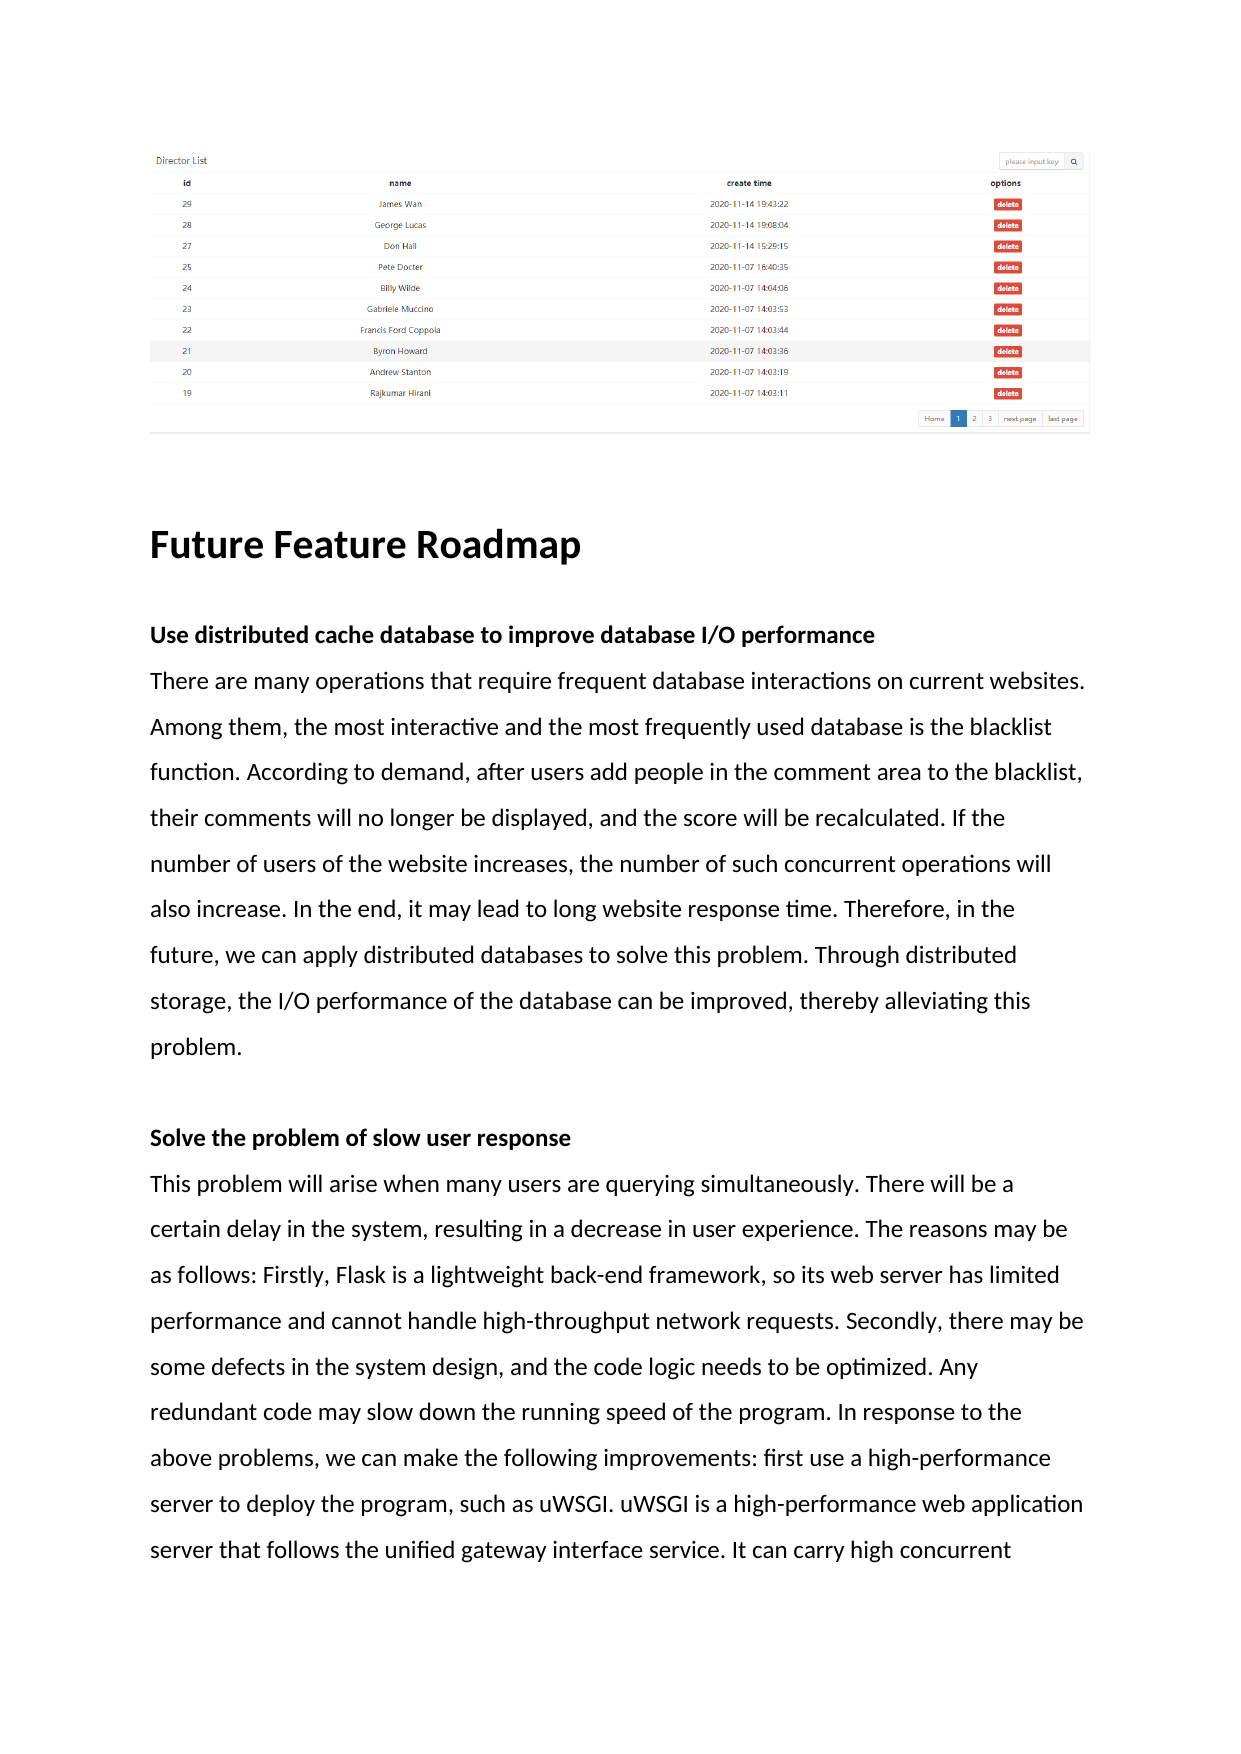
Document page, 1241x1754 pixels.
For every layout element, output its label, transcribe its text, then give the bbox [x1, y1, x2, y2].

text Solve the problem of slow user response [150, 1122, 1090, 1153]
text Use distributed cache database to improve database I/O performance [150, 619, 1090, 650]
text There are many operations that require frequent database interactions on current websites. Among them, the most interactive and the most frequently used database is the blacklist function. According to demand, after users add people in the comment area to the blacklist, their comments will no longer be displayed, and the score will be recalculated. If the number of users of the website increases, the number of such concurrent operations will also increase. In the end, it may lead to long website response time. Therefore, in the future, we can apply distributed databases to solve this problem. Through distributed storage, the I/O performance of the database can be improved, thereby alleviating this problem. [150, 665, 1090, 1061]
picture [150, 150, 1091, 434]
subtitle Future Feature Roadmap [150, 518, 1090, 569]
